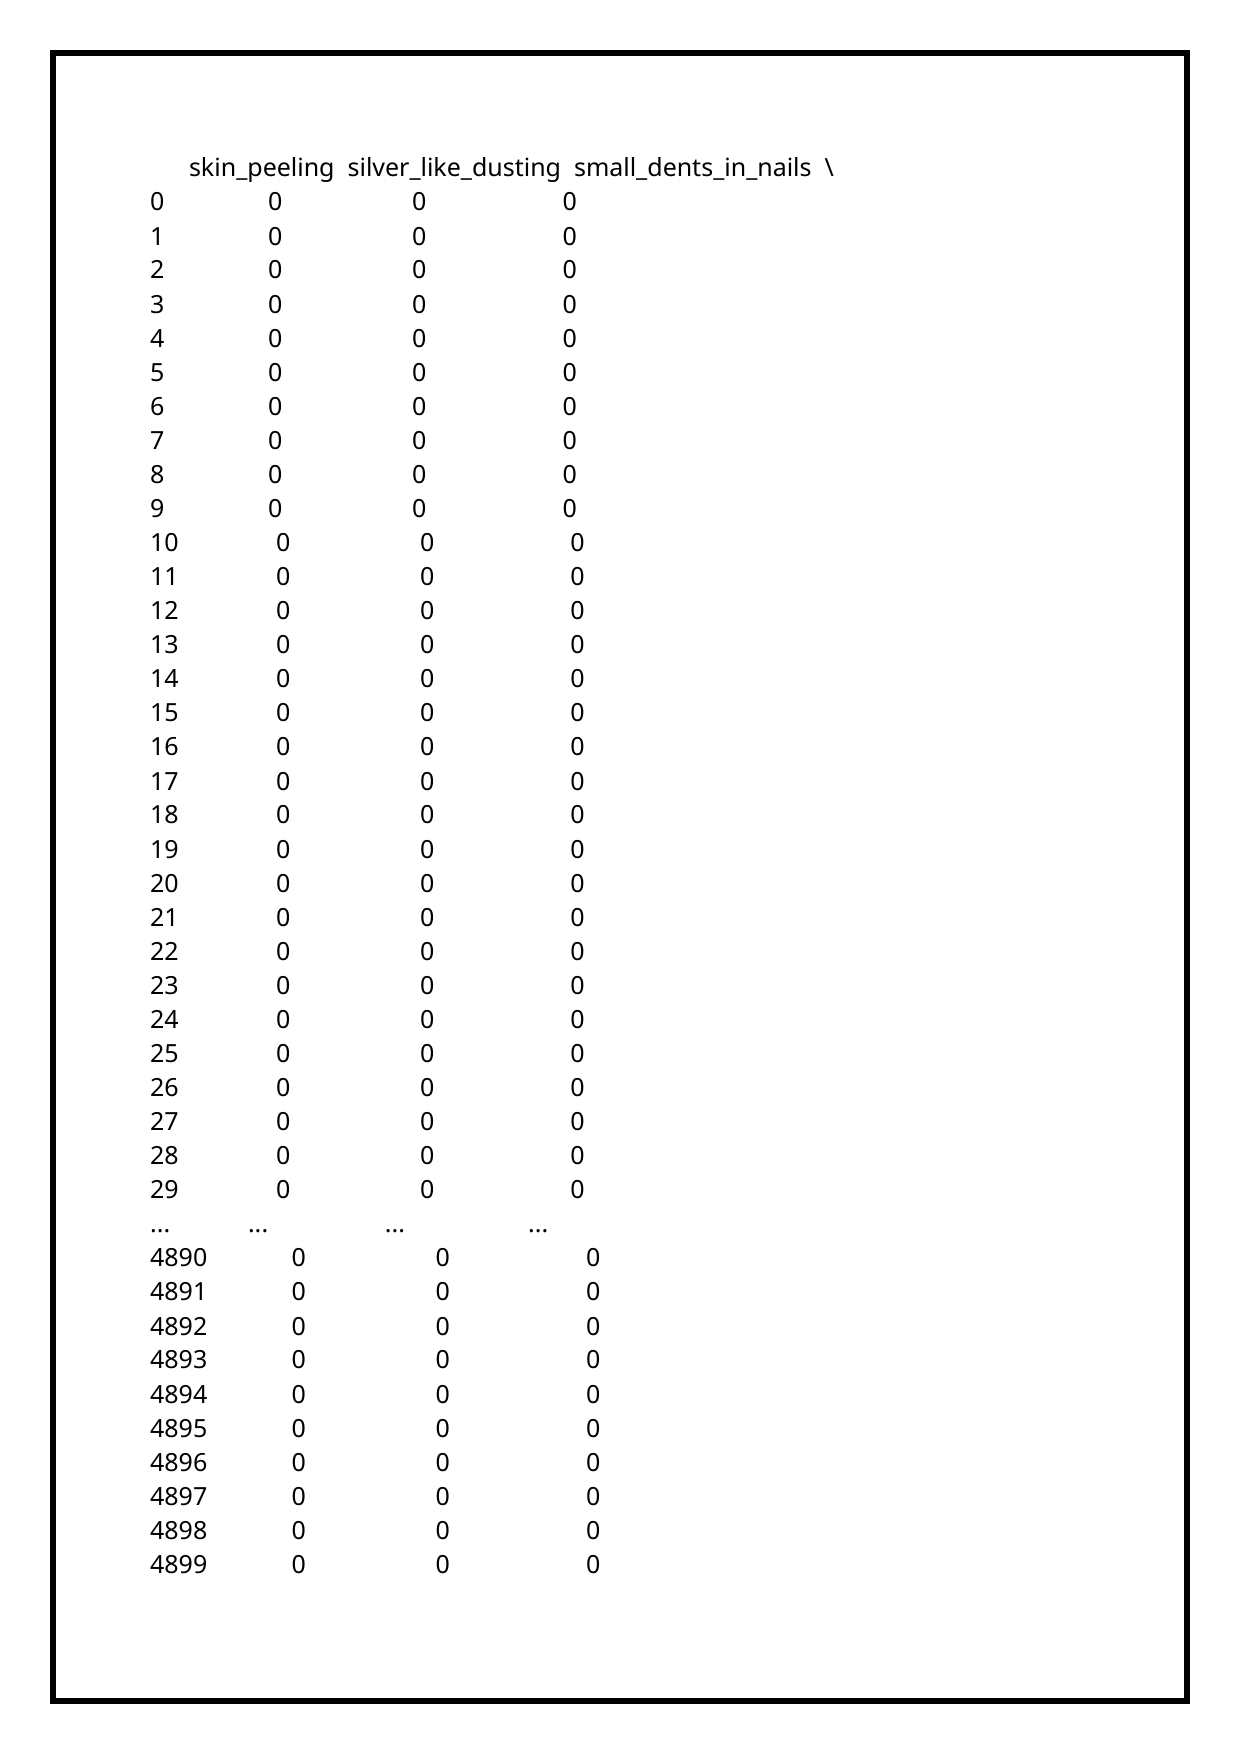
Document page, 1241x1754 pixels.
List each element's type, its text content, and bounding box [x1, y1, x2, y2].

text 23 0 0 0 [150, 967, 1090, 1002]
text 13 0 0 0 [150, 627, 1090, 661]
text 4894 0 0 0 [150, 1376, 1090, 1410]
text 4892 0 0 0 [150, 1308, 1090, 1342]
text 24 0 0 0 [150, 1002, 1090, 1036]
text 3 0 0 0 [150, 286, 1090, 320]
text 8 0 0 0 [150, 457, 1090, 491]
text 4897 0 0 0 [150, 1478, 1090, 1512]
text 4891 0 0 0 [150, 1274, 1090, 1308]
text 22 0 0 0 [150, 933, 1090, 967]
text 7 0 0 0 [150, 422, 1090, 457]
text 6 0 0 0 [150, 388, 1090, 422]
text 0 0 0 0 [150, 184, 1090, 218]
text 12 0 0 0 [150, 593, 1090, 627]
text 9 0 0 0 [150, 491, 1090, 525]
text 4895 0 0 0 [150, 1410, 1090, 1444]
text 1 0 0 0 [150, 218, 1090, 252]
text ... ... ... ... [150, 1206, 1090, 1240]
text 19 0 0 0 [150, 831, 1090, 865]
text 4899 0 0 0 [150, 1547, 1090, 1581]
text skin_peeling silver_like_dusting small_dents_in_nails \ [150, 150, 1090, 184]
text 21 0 0 0 [150, 899, 1090, 933]
text 28 0 0 0 [150, 1138, 1090, 1172]
text 16 0 0 0 [150, 729, 1090, 763]
text 4893 0 0 0 [150, 1342, 1090, 1376]
text 15 0 0 0 [150, 695, 1090, 729]
text 17 0 0 0 [150, 763, 1090, 797]
text 29 0 0 0 [150, 1172, 1090, 1206]
text 4896 0 0 0 [150, 1444, 1090, 1478]
text 4898 0 0 0 [150, 1512, 1090, 1547]
text 2 0 0 0 [150, 252, 1090, 286]
text 4890 0 0 0 [150, 1240, 1090, 1274]
text 26 0 0 0 [150, 1070, 1090, 1104]
text 4 0 0 0 [150, 320, 1090, 354]
text 25 0 0 0 [150, 1036, 1090, 1070]
text 11 0 0 0 [150, 559, 1090, 593]
text 5 0 0 0 [150, 354, 1090, 388]
text 10 0 0 0 [150, 525, 1090, 559]
text 27 0 0 0 [150, 1104, 1090, 1138]
text 20 0 0 0 [150, 865, 1090, 899]
text 14 0 0 0 [150, 661, 1090, 695]
text 18 0 0 0 [150, 797, 1090, 831]
